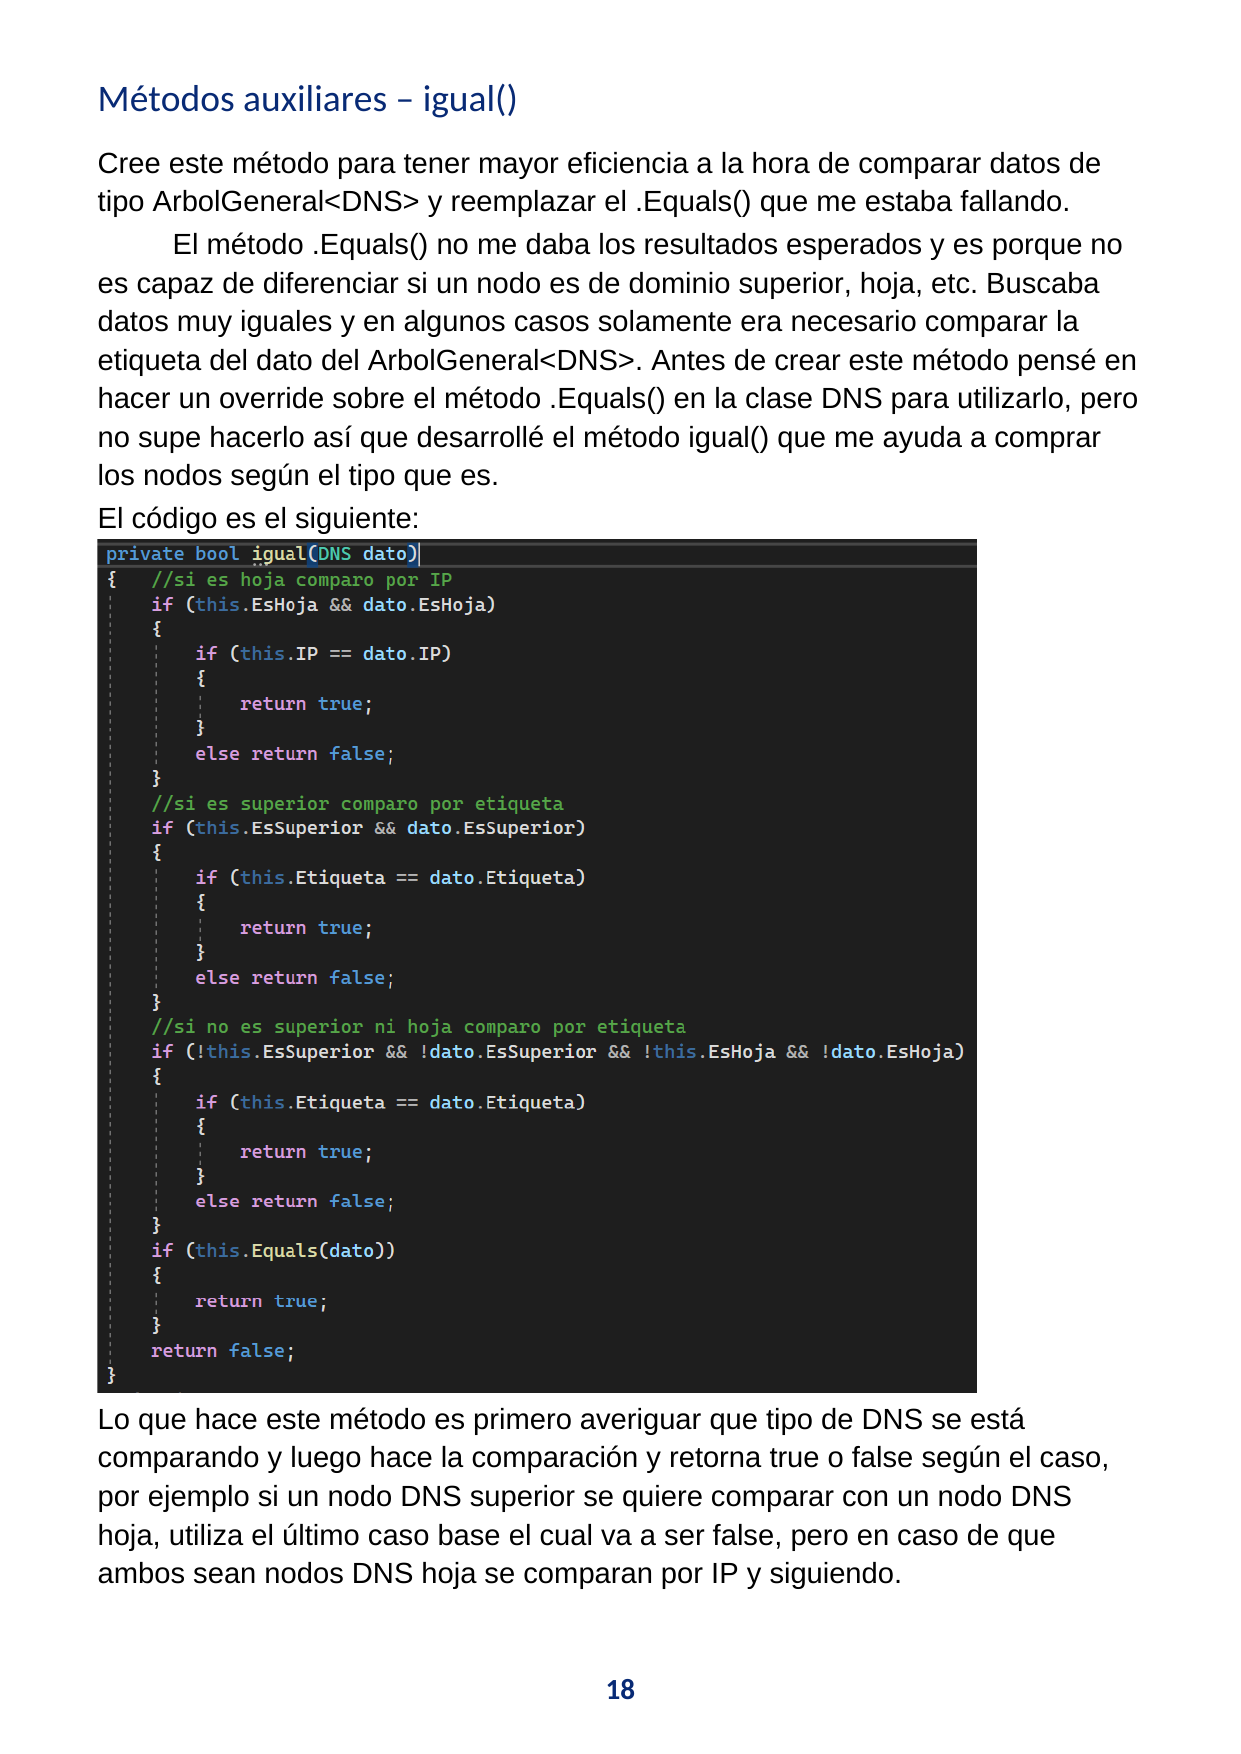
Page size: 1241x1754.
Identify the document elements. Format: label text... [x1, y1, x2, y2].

subtitle El método .Equals() no me daba los resultados esperados y es porque no es capaz de diferenciar si un nodo es de dominio superior, hoja, etc. Buscaba datos muy iguales y en algunos casos solamente era necesario comparar la etiqueta del dato del ArbolGeneral<DNS>. Antes de crear este método pensé en hacer un override sobre el método .Equals() en la clase DNS para utilizarlo, pero no supe hacerlo así que desarrollé el método igual() que me ayuda a comprar los nodos según el tipo que es. [97, 227, 1143, 492]
subtitle Cree este método para tener mayor eficiencia a la hora de comparar datos de tipo ArbolGeneral<DNS> y reemplazar el .Equals() que me estaba fallando. [97, 146, 1143, 218]
picture [97, 539, 977, 1393]
subtitle Lo que hace este método es primero averiguar que tipo de DNS se está comparando y luego hace la comparación y retorna true o false según el caso, por ejemplo si un nodo DNS superior se quiere comparar con un nodo DNS hoja, utiliza el último caso base el cual va a ser false, pero en caso de que ambos sean nodos DNS hoja se comparan por IP y siguiendo. [97, 1402, 1143, 1589]
subtitle Métodos auxiliares – igual() [97, 75, 1143, 121]
